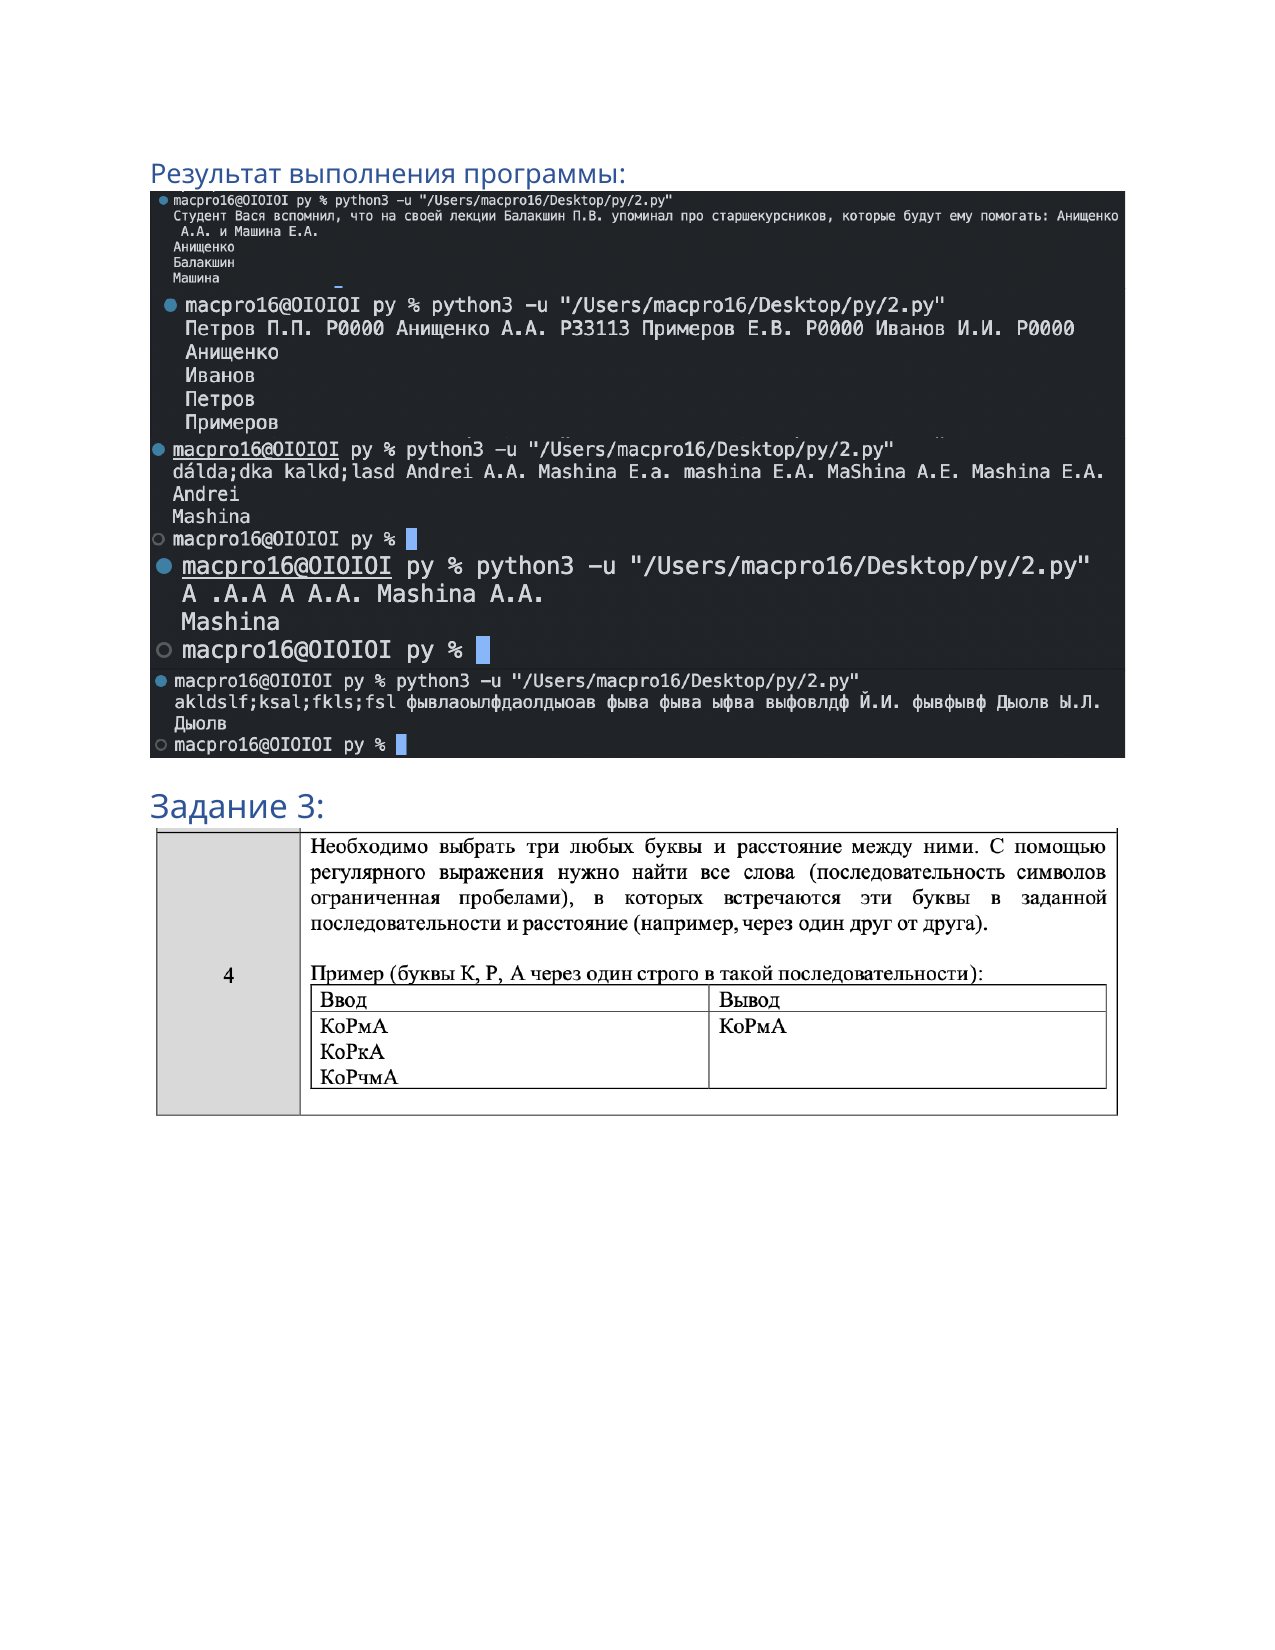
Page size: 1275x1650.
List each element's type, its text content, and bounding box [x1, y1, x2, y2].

subtitle Задание 3: [150, 783, 1125, 828]
picture [150, 191, 1125, 758]
picture [150, 828, 1125, 1119]
subtitle Результат выполнения программы: [150, 154, 1125, 191]
